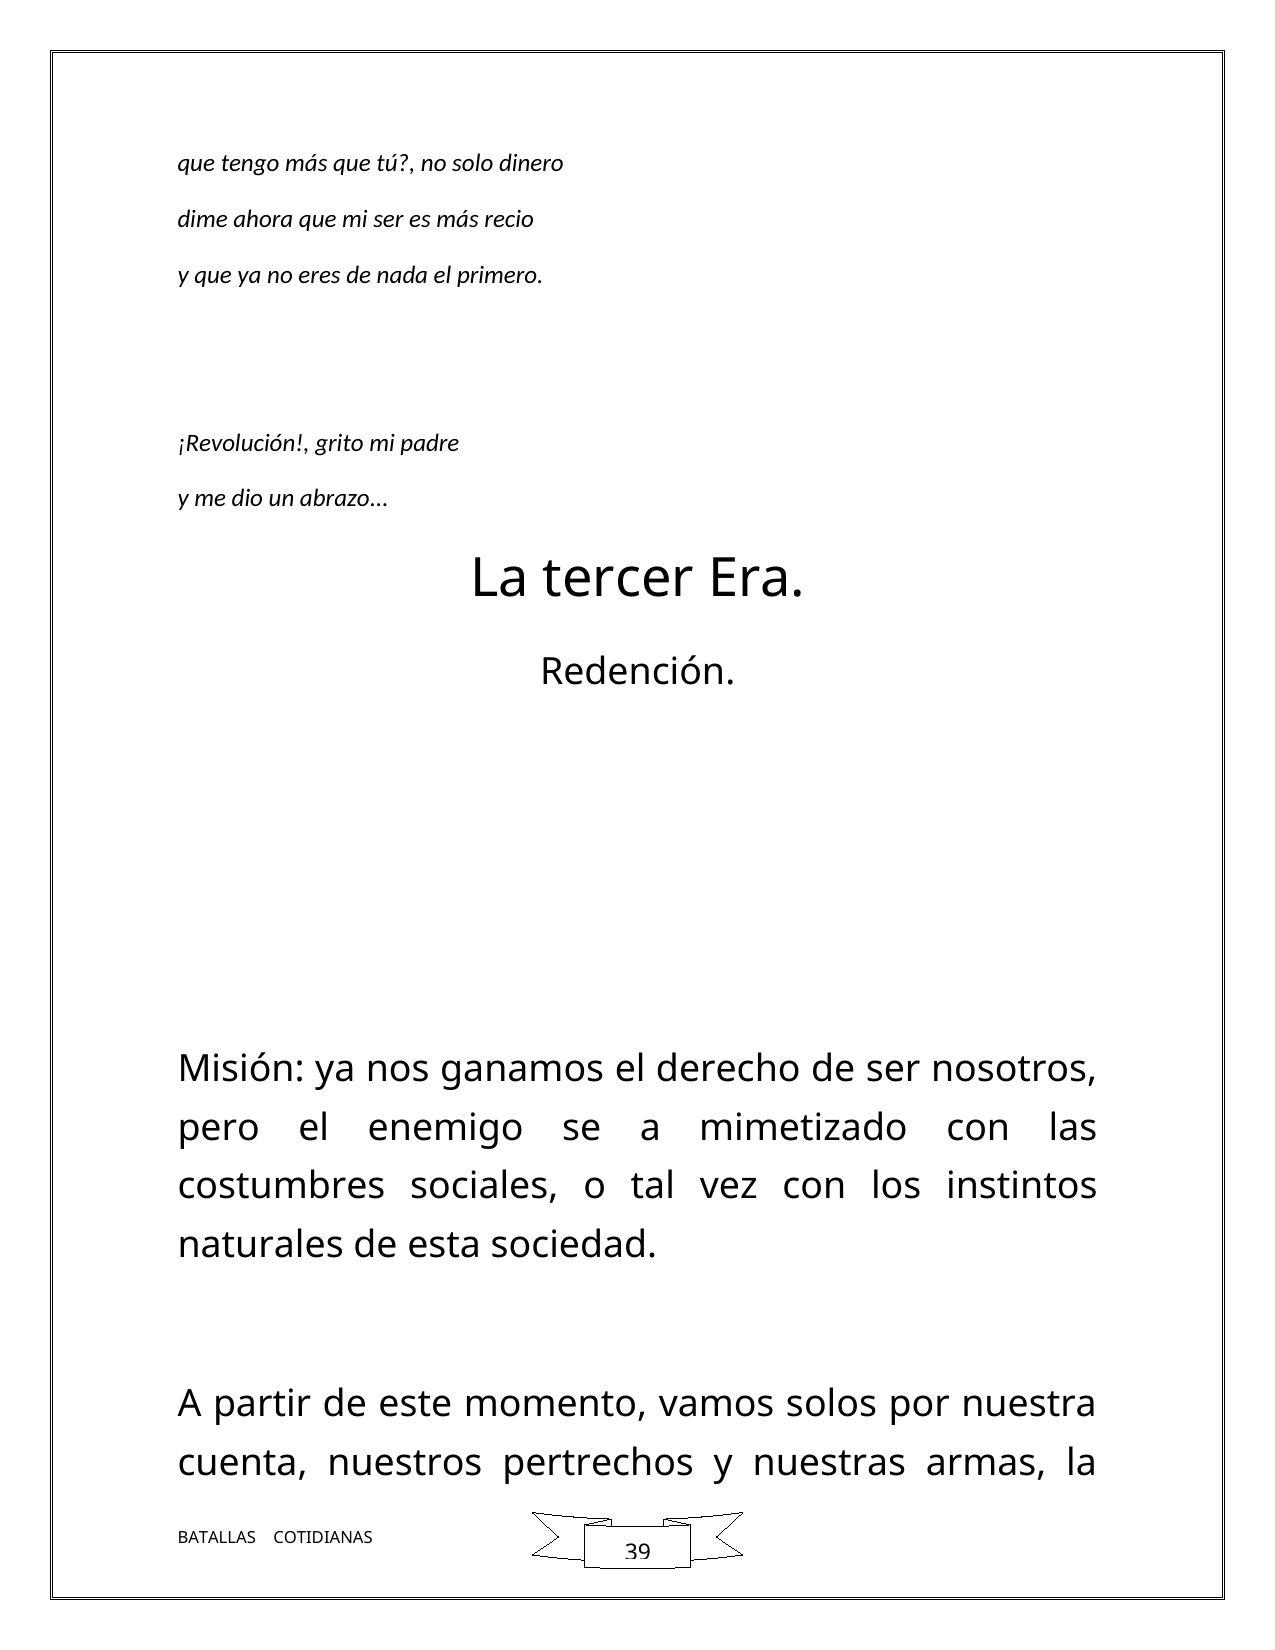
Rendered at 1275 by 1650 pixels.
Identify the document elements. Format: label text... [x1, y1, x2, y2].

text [177, 1376, 1098, 1486]
text ¡Revolución!, grito mi padre [177, 427, 1098, 457]
text Misión: ya nos ganamos el derecho de ser nosotros, pero el enemigo se a mimetizado con las costumbres sociales, o tal vez con los instintos naturales de esta sociedad. [177, 1041, 1098, 1268]
text y me dio un abrazo... [177, 483, 1098, 513]
text que tengo más que tú?, no solo dinero [177, 148, 1098, 178]
text Redención. [177, 644, 1098, 695]
text dime ahora que mi ser es más recio [177, 203, 1098, 234]
text y que ya no eres de nada el primero. [177, 259, 1098, 290]
text La tercer Era. [177, 538, 1098, 612]
